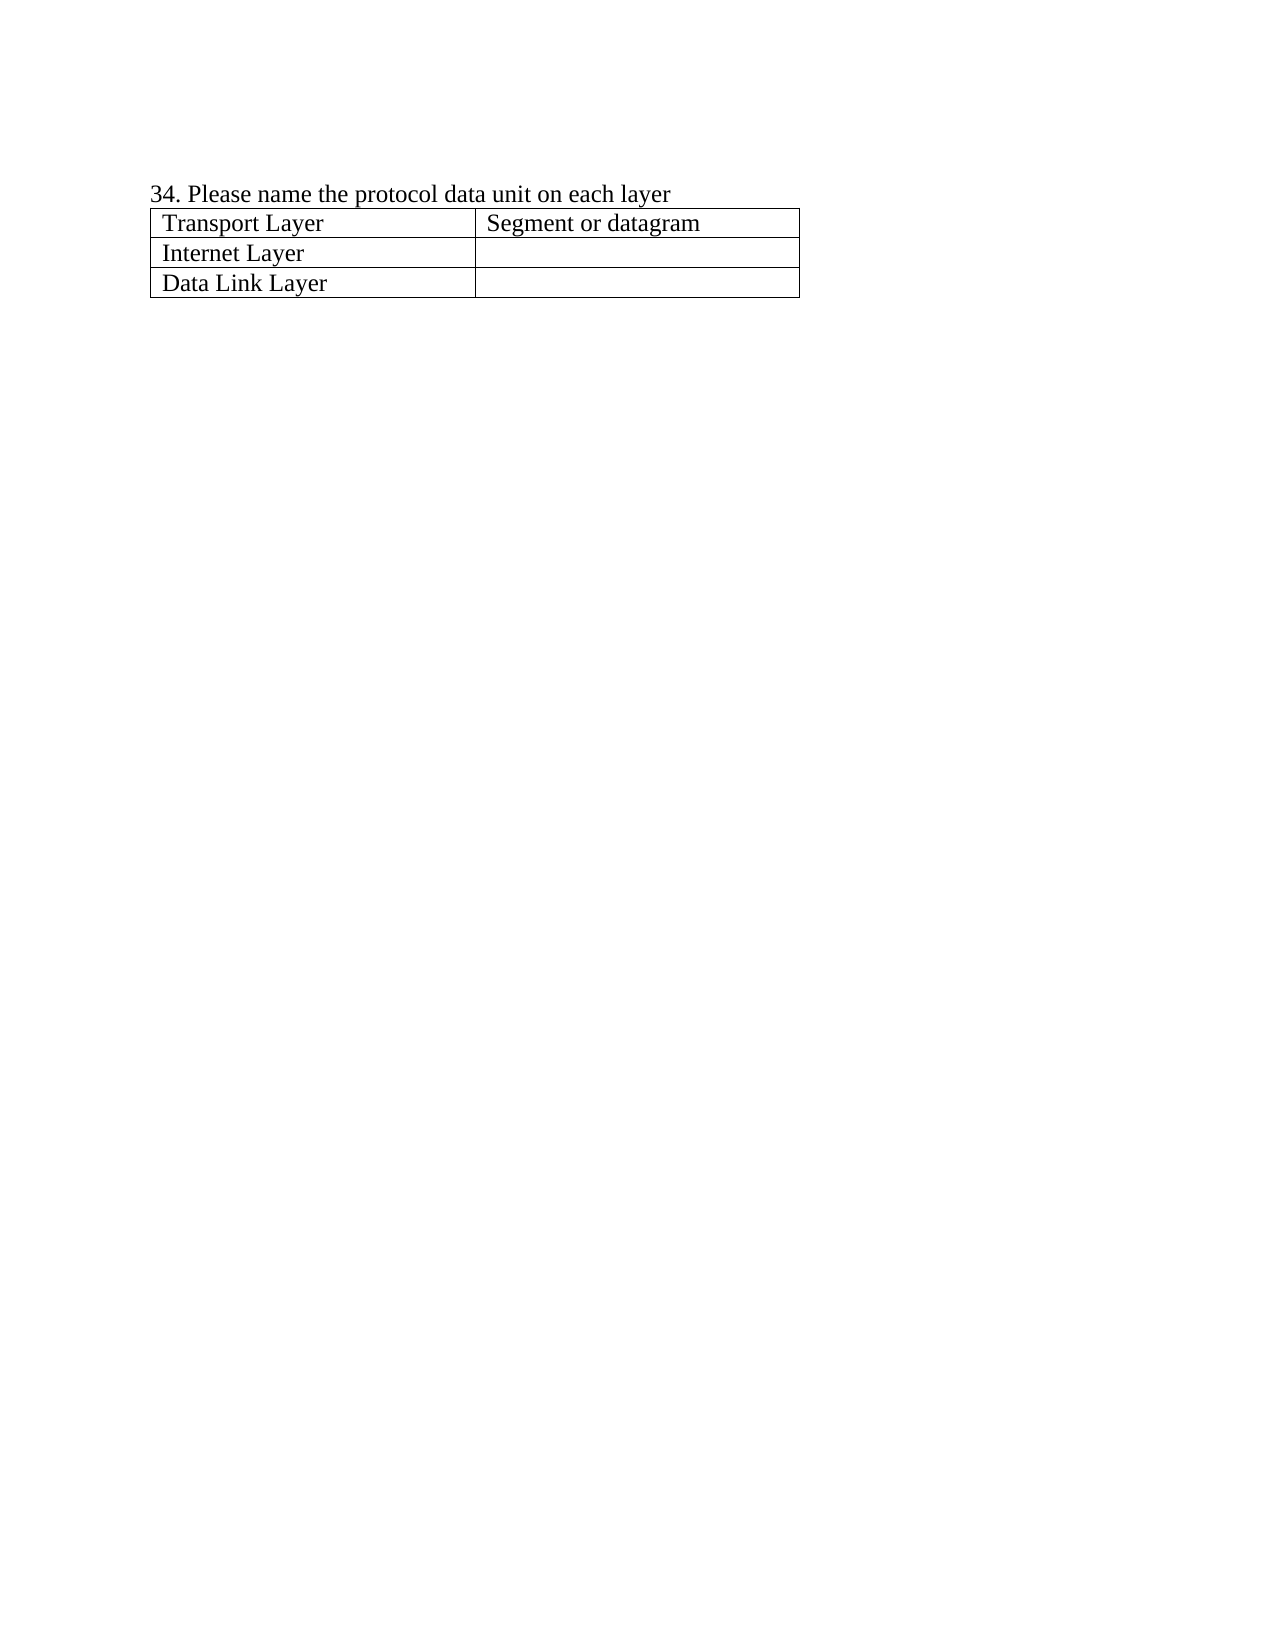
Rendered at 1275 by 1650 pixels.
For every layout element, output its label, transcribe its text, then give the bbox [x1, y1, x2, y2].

table_header Transport Layer [151, 209, 475, 237]
table_cell Data Link Layer [151, 268, 475, 297]
table_cell [476, 238, 799, 267]
table_header Segment or datagram [476, 209, 799, 237]
table_cell [476, 268, 799, 297]
text 34. Please name the protocol data unit on each layer [150, 179, 1127, 207]
table_cell Internet Layer [151, 238, 475, 267]
